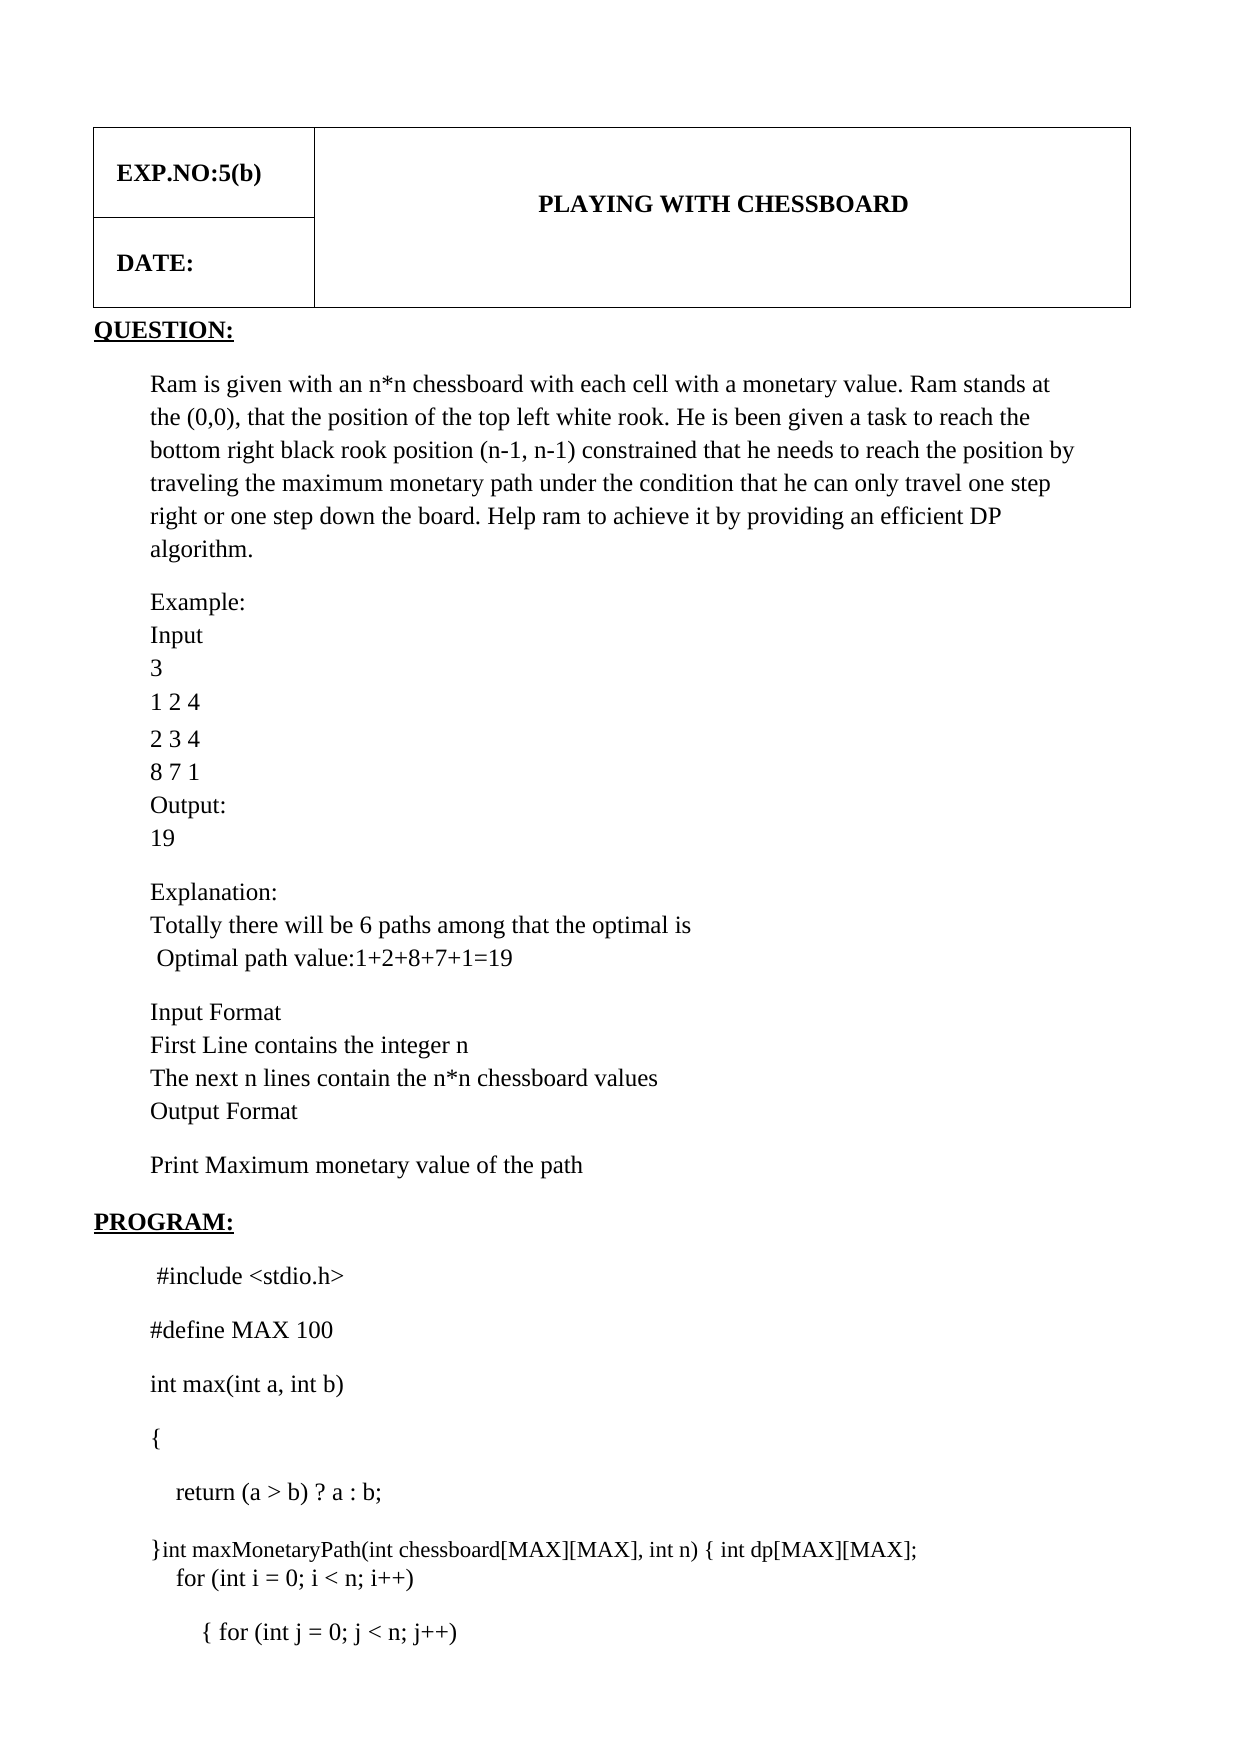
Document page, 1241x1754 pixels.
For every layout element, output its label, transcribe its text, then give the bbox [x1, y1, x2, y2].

text QUESTION: [94, 315, 1155, 344]
table_cell DATE: [94, 218, 314, 307]
text Print Maximum monetary value of the path [150, 1150, 1155, 1179]
text PROGRAM: [94, 1207, 1155, 1236]
text Example: [150, 587, 1155, 616]
text Input 3 [150, 621, 203, 682]
text return (a > b) ? a : b; [176, 1477, 1155, 1506]
table_header PLAYING WITH CHESSBOARD [315, 128, 1130, 307]
text 2 3 4 [150, 724, 1155, 753]
text Input Format [150, 997, 1155, 1026]
text Output: [150, 790, 1155, 819]
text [176, 1563, 459, 1645]
text Explanation: [150, 877, 1155, 906]
text Ram is given with an n*n chessboard with each cell with a monetary value. Ram stands at the (0,0), that the position of the top left white rook. He is been given a task to reach the bottom right black rook position (n-1, n-1) constrained that he needs to reach the position by traveling the maximum monetary path under the condition that he can only travel one step right or one step down the board. Help ram to achieve it by providing an efficient DP algorithm. [150, 369, 1086, 563]
text The next n lines contain the n*n chessboard values Output Format [150, 1063, 673, 1125]
text 8 7 1 [150, 757, 1155, 786]
text }int maxMonetaryPath(int chessboard[MAX][MAX], int n) { int dp[MAX][MAX]; [150, 1534, 1155, 1563]
text #include <stdio.h> #define MAX 100 int max(int a, int b) { [150, 1261, 361, 1452]
text 1 2 4 [150, 687, 1155, 715]
text Totally there will be 6 paths among that the optimal is Optimal path value:1+2+8+7+1=19 [150, 910, 723, 972]
text First Line contains the integer n [150, 1030, 1155, 1059]
table_header EXP.NO:5(b) [94, 128, 314, 217]
text 19 [150, 823, 1155, 852]
